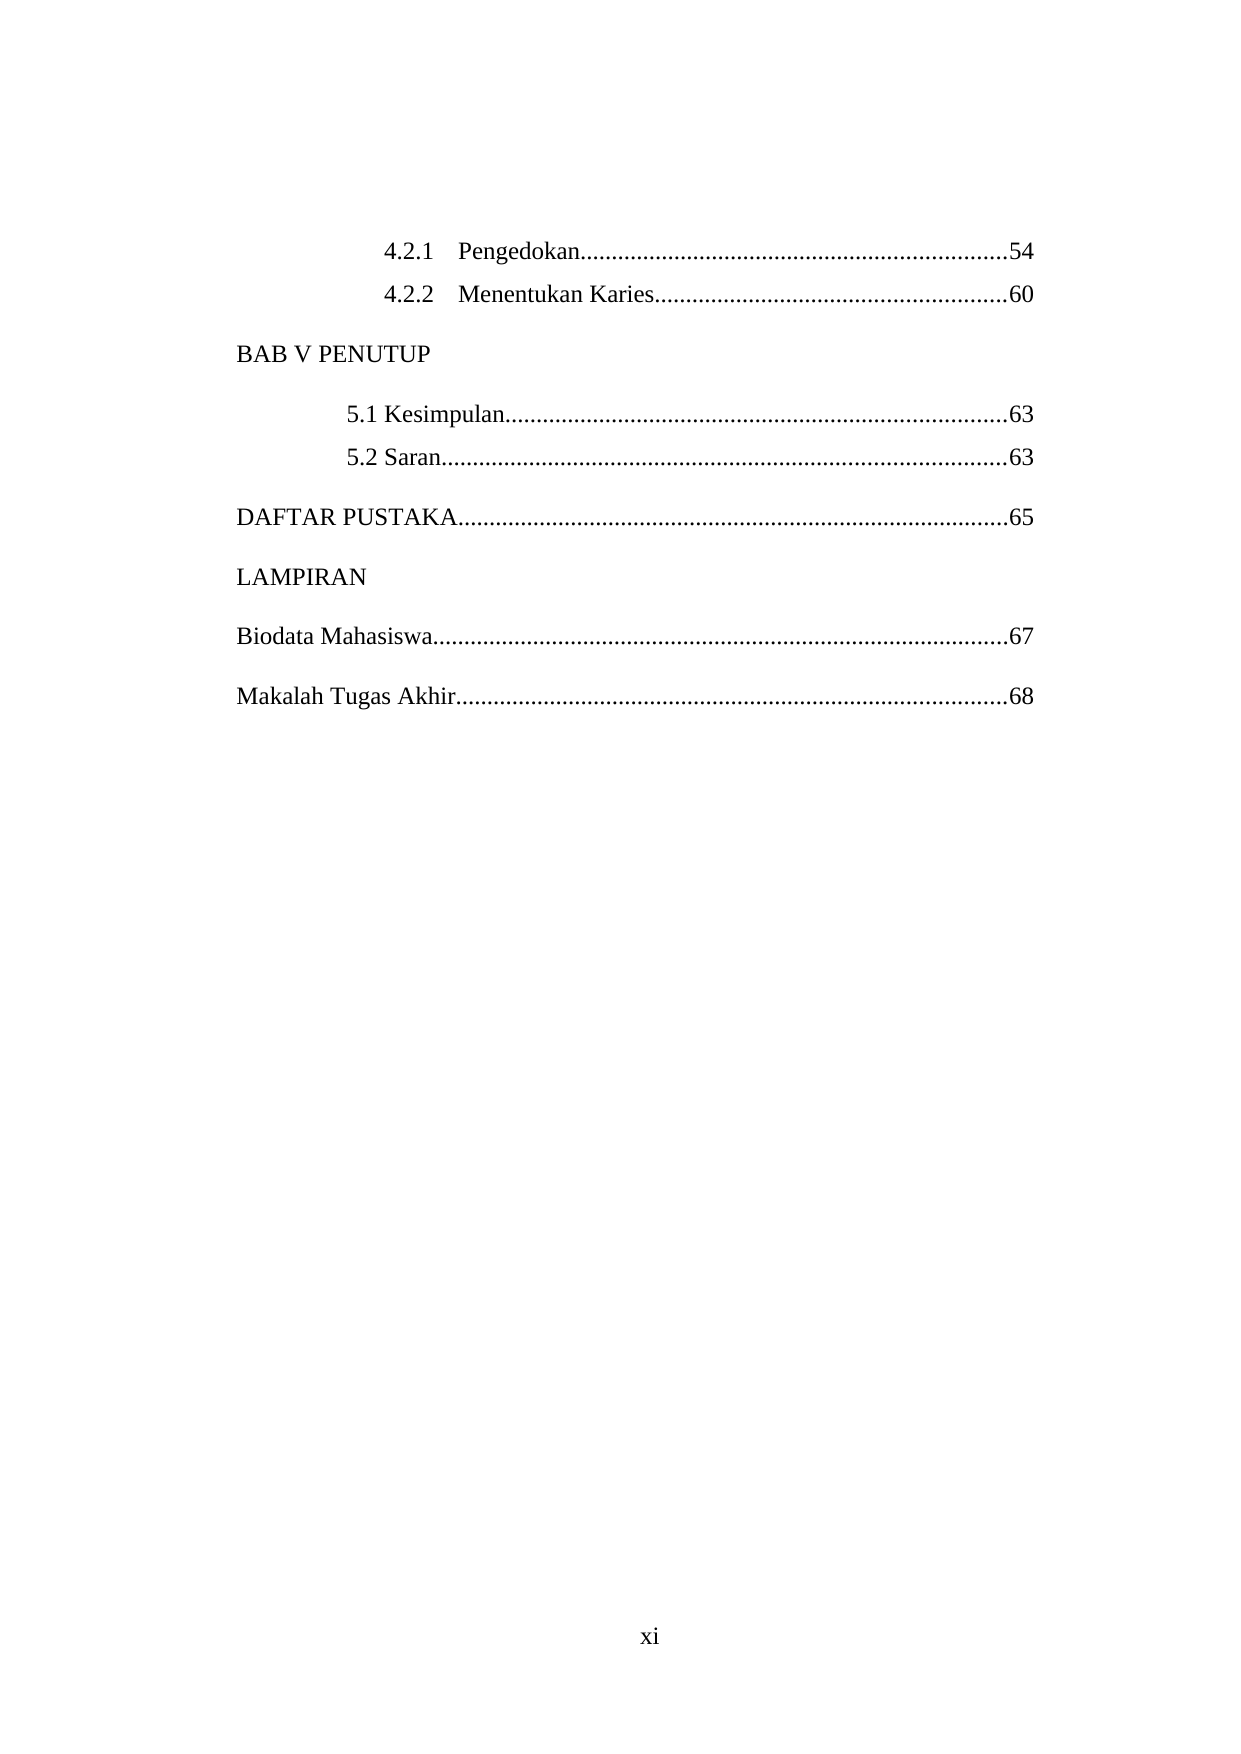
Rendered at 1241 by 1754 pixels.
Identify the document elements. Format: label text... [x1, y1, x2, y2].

text Biodata Mahasiswa 67 [236, 621, 1063, 650]
list Kesimpulan 63 [346, 399, 1063, 428]
text Makalah Tugas Akhir 68 [236, 681, 1063, 710]
text BAB V PENUTUP [236, 339, 1063, 368]
list Pengedokan 54 [384, 236, 1063, 265]
list Menentukan Karies 60 [384, 279, 1063, 308]
list Saran 63 [346, 442, 1063, 471]
text LAMPIRAN [236, 562, 1063, 590]
text DAFTAR PUSTAKA 65 [236, 502, 1063, 531]
